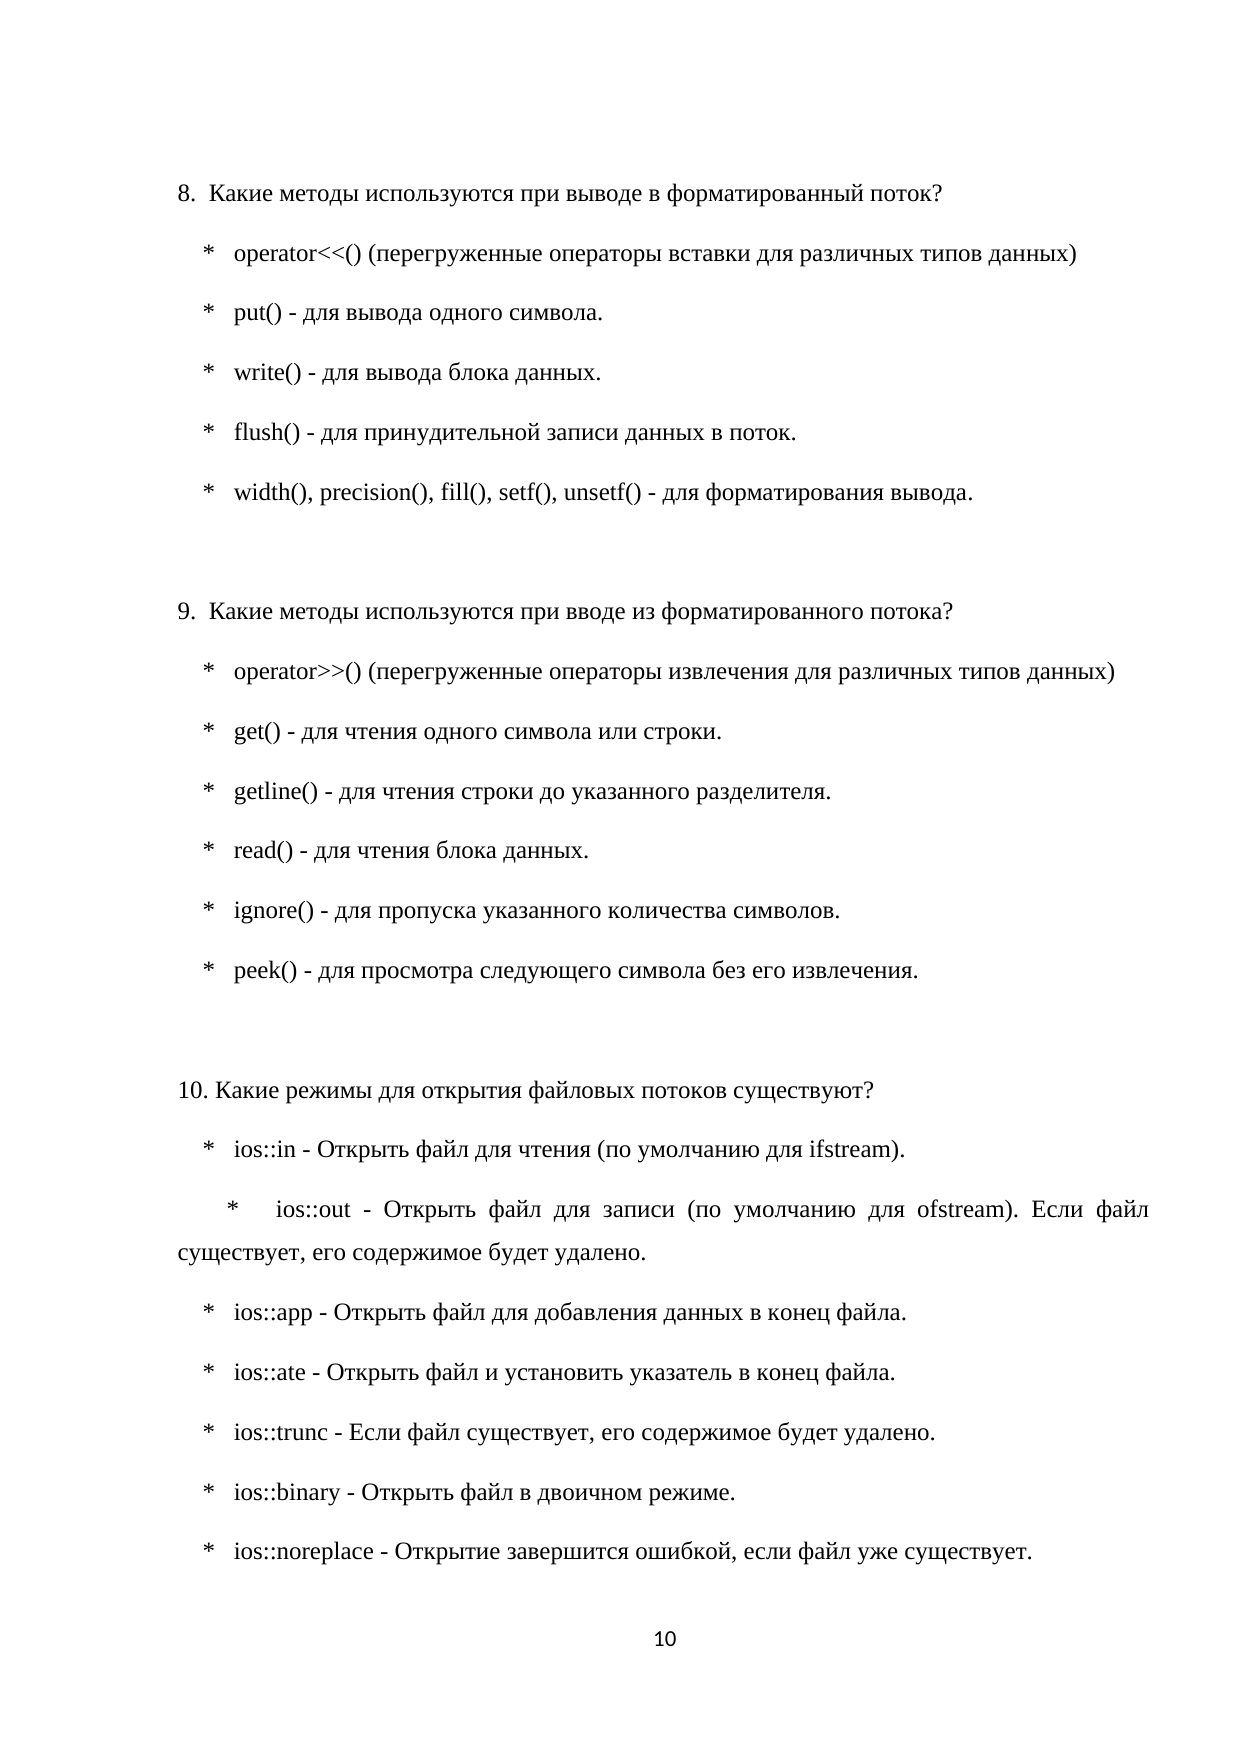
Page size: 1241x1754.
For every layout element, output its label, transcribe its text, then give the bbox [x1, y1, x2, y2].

text * ignore() - для пропуска указанного количества символов. [177, 895, 1152, 924]
text 8. Какие методы используются при выводе в форматированный поток? [177, 178, 1152, 207]
text * operator<<() (перегруженные операторы вставки для различных типов данных) [177, 238, 1152, 266]
text * ios::out - Открыть файл для записи (по умолчанию для ofstream). Если файл существует, его содержимое будет удалено. [177, 1194, 1152, 1266]
text * width(), precision(), fill(), setf(), unsetf() - для форматирования вывода. [177, 477, 1152, 506]
text * getline() - для чтения строки до указанного разделителя. [177, 776, 1152, 804]
text 9. Какие методы используются при вводе из форматированного потока? [177, 596, 1152, 625]
text * ios::binary - Открыть файл в двоичном режиме. [177, 1477, 1152, 1505]
text * read() - для чтения блока данных. [177, 836, 1152, 864]
text * put() - для вывода одного символа. [177, 297, 1152, 326]
text * ios::trunc - Если файл существует, его содержимое будет удалено. [177, 1417, 1152, 1446]
text * peek() - для просмотра следующего символа без его извлечения. [177, 955, 1152, 984]
text * ios::noreplace - Открытие завершится ошибкой, если файл уже существует. [177, 1536, 1152, 1565]
text * operator>>() (перегруженные операторы извлечения для различных типов данных) [177, 656, 1152, 685]
text * get() - для чтения одного символа или строки. [177, 716, 1152, 745]
text * flush() - для принудительной записи данных в поток. [177, 417, 1152, 446]
text * write() - для вывода блока данных. [177, 357, 1152, 386]
text * ios::in - Открыть файл для чтения (по умолчанию для ifstream). [177, 1134, 1152, 1163]
text * ios::app - Открыть файл для добавления данных в конец файла. [177, 1297, 1152, 1326]
text * ios::ate - Открыть файл и установить указатель в конец файла. [177, 1357, 1152, 1386]
text 10. Какие режимы для открытия файловых потоков существуют? [177, 1075, 1152, 1103]
